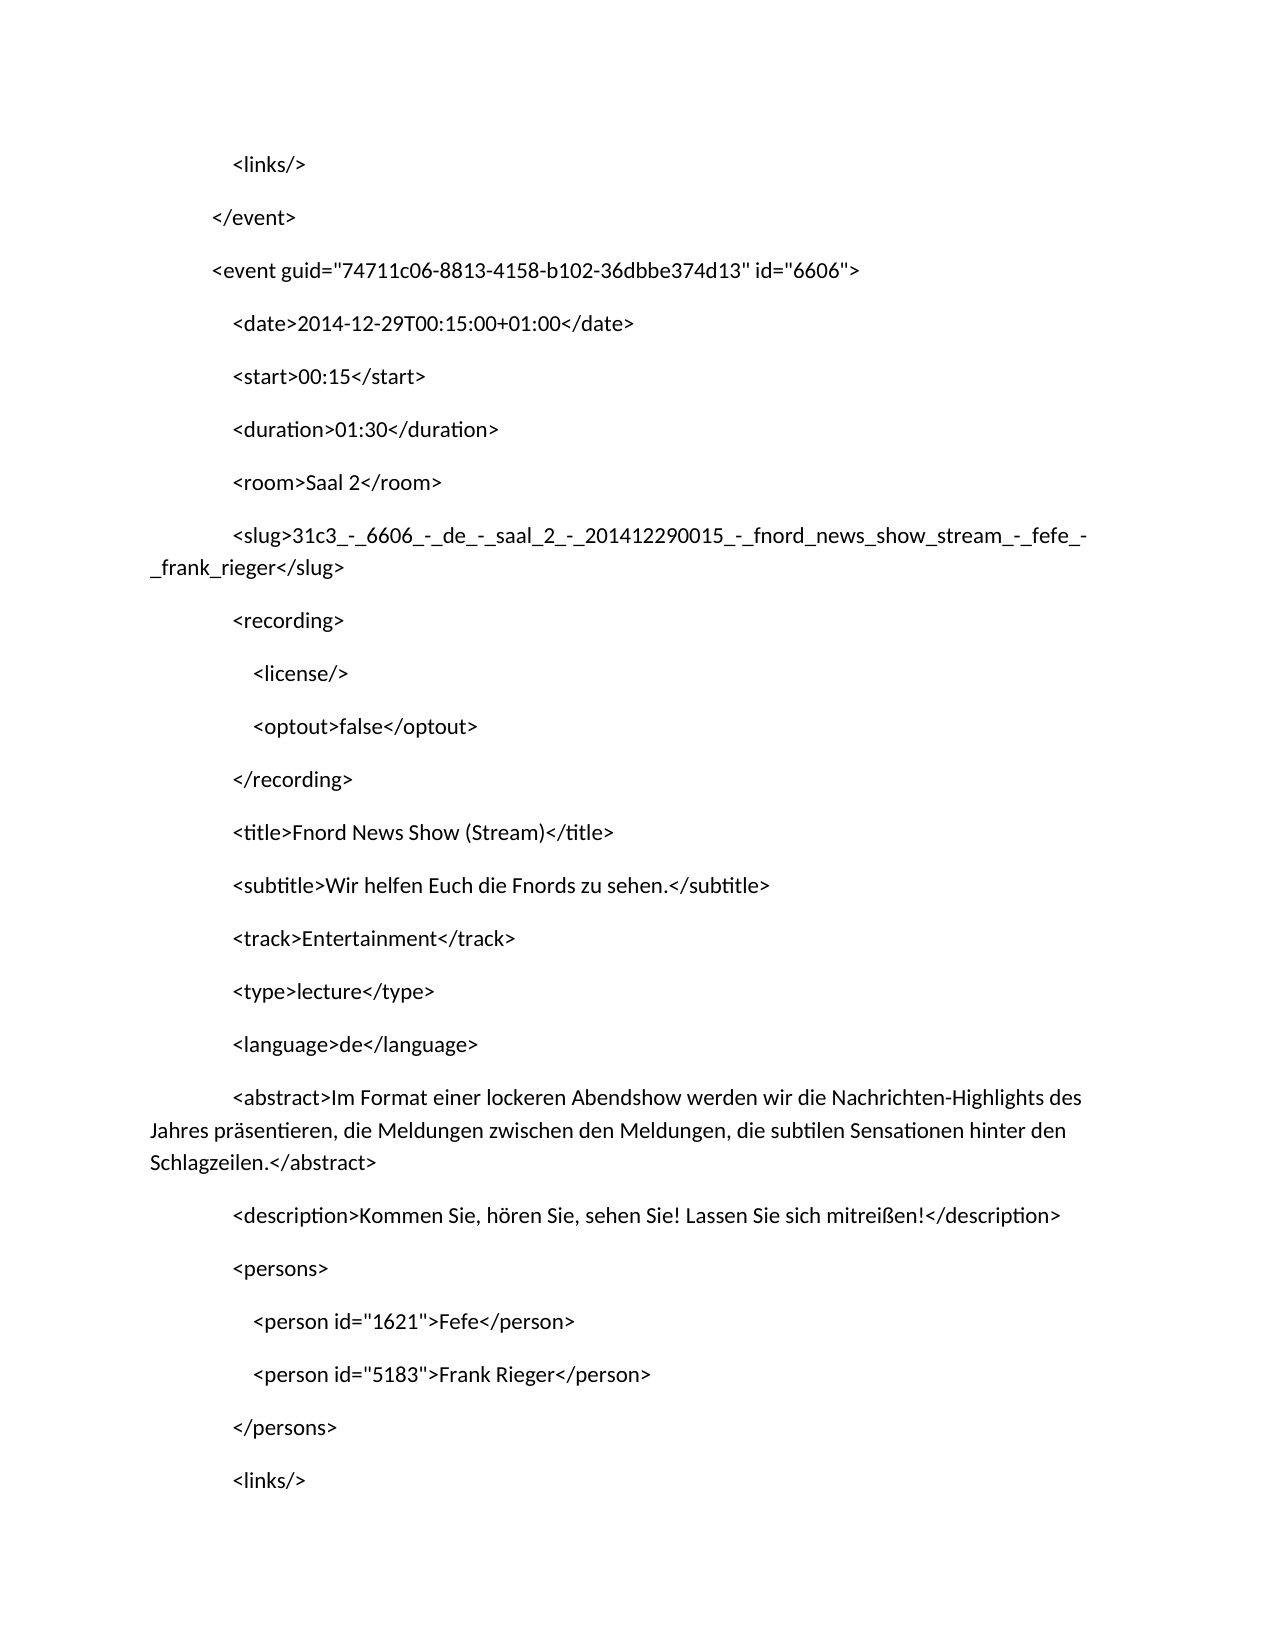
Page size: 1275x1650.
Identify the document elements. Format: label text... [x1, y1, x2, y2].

text </recording> [150, 765, 1125, 793]
text </event> [150, 203, 1125, 231]
text <person id="5183">Frank Rieger</person> [150, 1360, 1125, 1388]
text <license/> [150, 659, 1125, 687]
text <person id="1621">Fefe</person> [150, 1307, 1125, 1335]
text <subtitle>Wir helfen Euch die Fnords zu sehen.</subtitle> [150, 871, 1125, 899]
text <links/> [150, 1466, 1125, 1494]
text <links/> [150, 150, 1125, 178]
text <start>00:15</start> [150, 362, 1125, 390]
text <abstract>Im Format einer lockeren Abendshow werden wir die Nachrichten-Highlights des Jahres präsentieren, die Meldungen zwischen den Meldungen, die subtilen Sensationen hinter den Schlagzeilen.</abstract> [150, 1083, 1125, 1176]
text <track>Entertainment</track> [150, 924, 1125, 952]
text <optout>false</optout> [150, 712, 1125, 740]
text <title>Fnord News Show (Stream)</title> [150, 818, 1125, 846]
text <date>2014-12-29T00:15:00+01:00</date> [150, 309, 1125, 337]
text <slug>31c3_-_6606_-_de_-_saal_2_-_201412290015_-_fnord_news_show_stream_-_fefe_-_frank_rieger</slug> [150, 521, 1125, 581]
text <description>Kommen Sie, hören Sie, sehen Sie! Lassen Sie sich mitreißen!</description> [150, 1201, 1125, 1229]
text <language>de</language> [150, 1031, 1125, 1058]
text <persons> [150, 1254, 1125, 1282]
text </persons> [150, 1413, 1125, 1441]
text <event guid="74711c06-8813-4158-b102-36dbbe374d13" id="6606"> [150, 256, 1125, 284]
text <duration>01:30</duration> [150, 415, 1125, 443]
text <room>Saal 2</room> [150, 468, 1125, 496]
text <type>lecture</type> [150, 977, 1125, 1006]
text <recording> [150, 606, 1125, 634]
